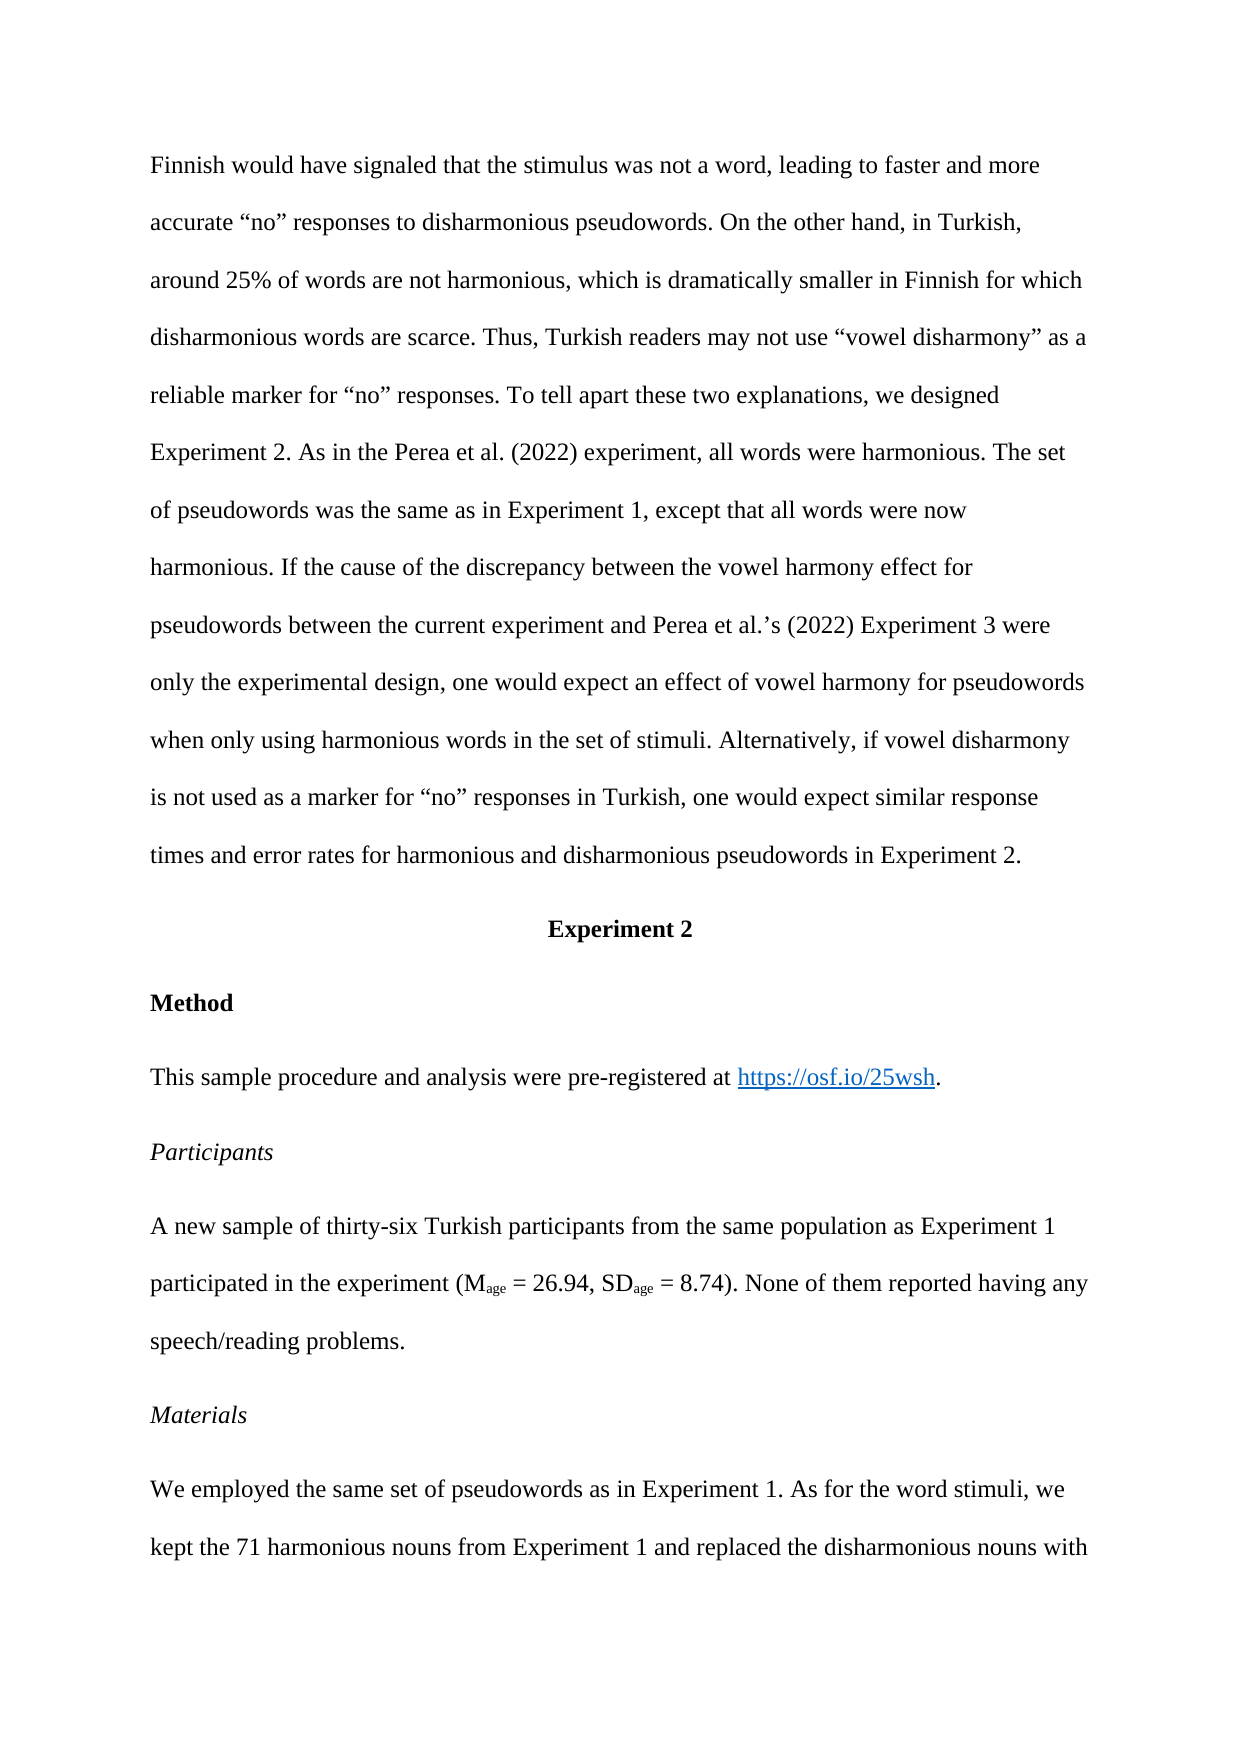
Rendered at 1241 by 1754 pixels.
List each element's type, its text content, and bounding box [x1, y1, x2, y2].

text Materials [150, 1400, 1090, 1429]
text This sample procedure and analysis were pre-registered at https://osf.io/25wsh. [150, 1062, 1090, 1091]
text Method [150, 988, 1090, 1017]
text Participants [150, 1137, 1090, 1165]
text A new sample of thirty-six Turkish participants from the same population as Experiment 1 participated in the experiment (Mage = 26.94, SDage = 8.74). None of them reported having any speech/reading problems. [150, 1211, 1090, 1354]
text Experiment 2 [150, 914, 1090, 943]
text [150, 1474, 1090, 1560]
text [150, 150, 1090, 869]
